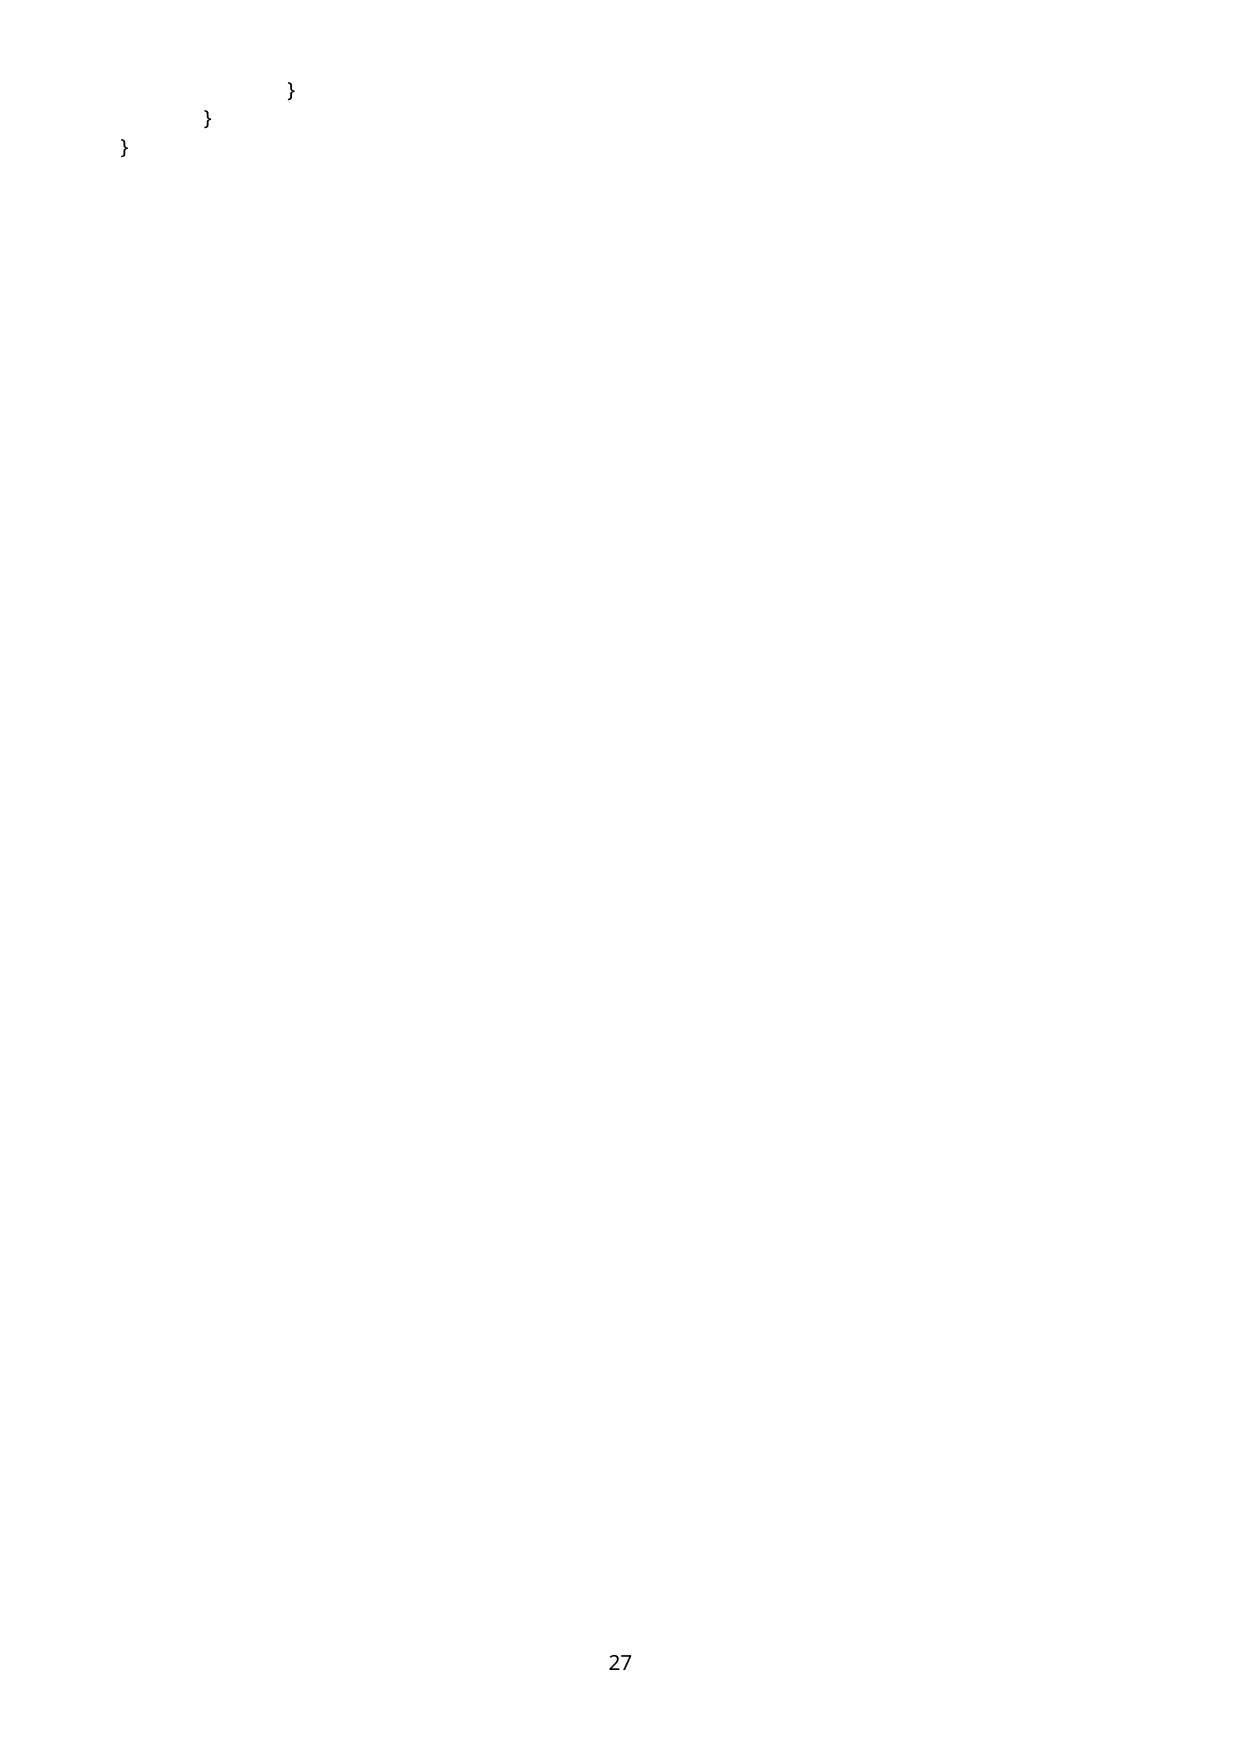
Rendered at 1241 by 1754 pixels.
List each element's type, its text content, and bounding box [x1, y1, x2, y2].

text } [118, 75, 1122, 103]
text } [118, 132, 1122, 160]
text } [118, 103, 1122, 132]
